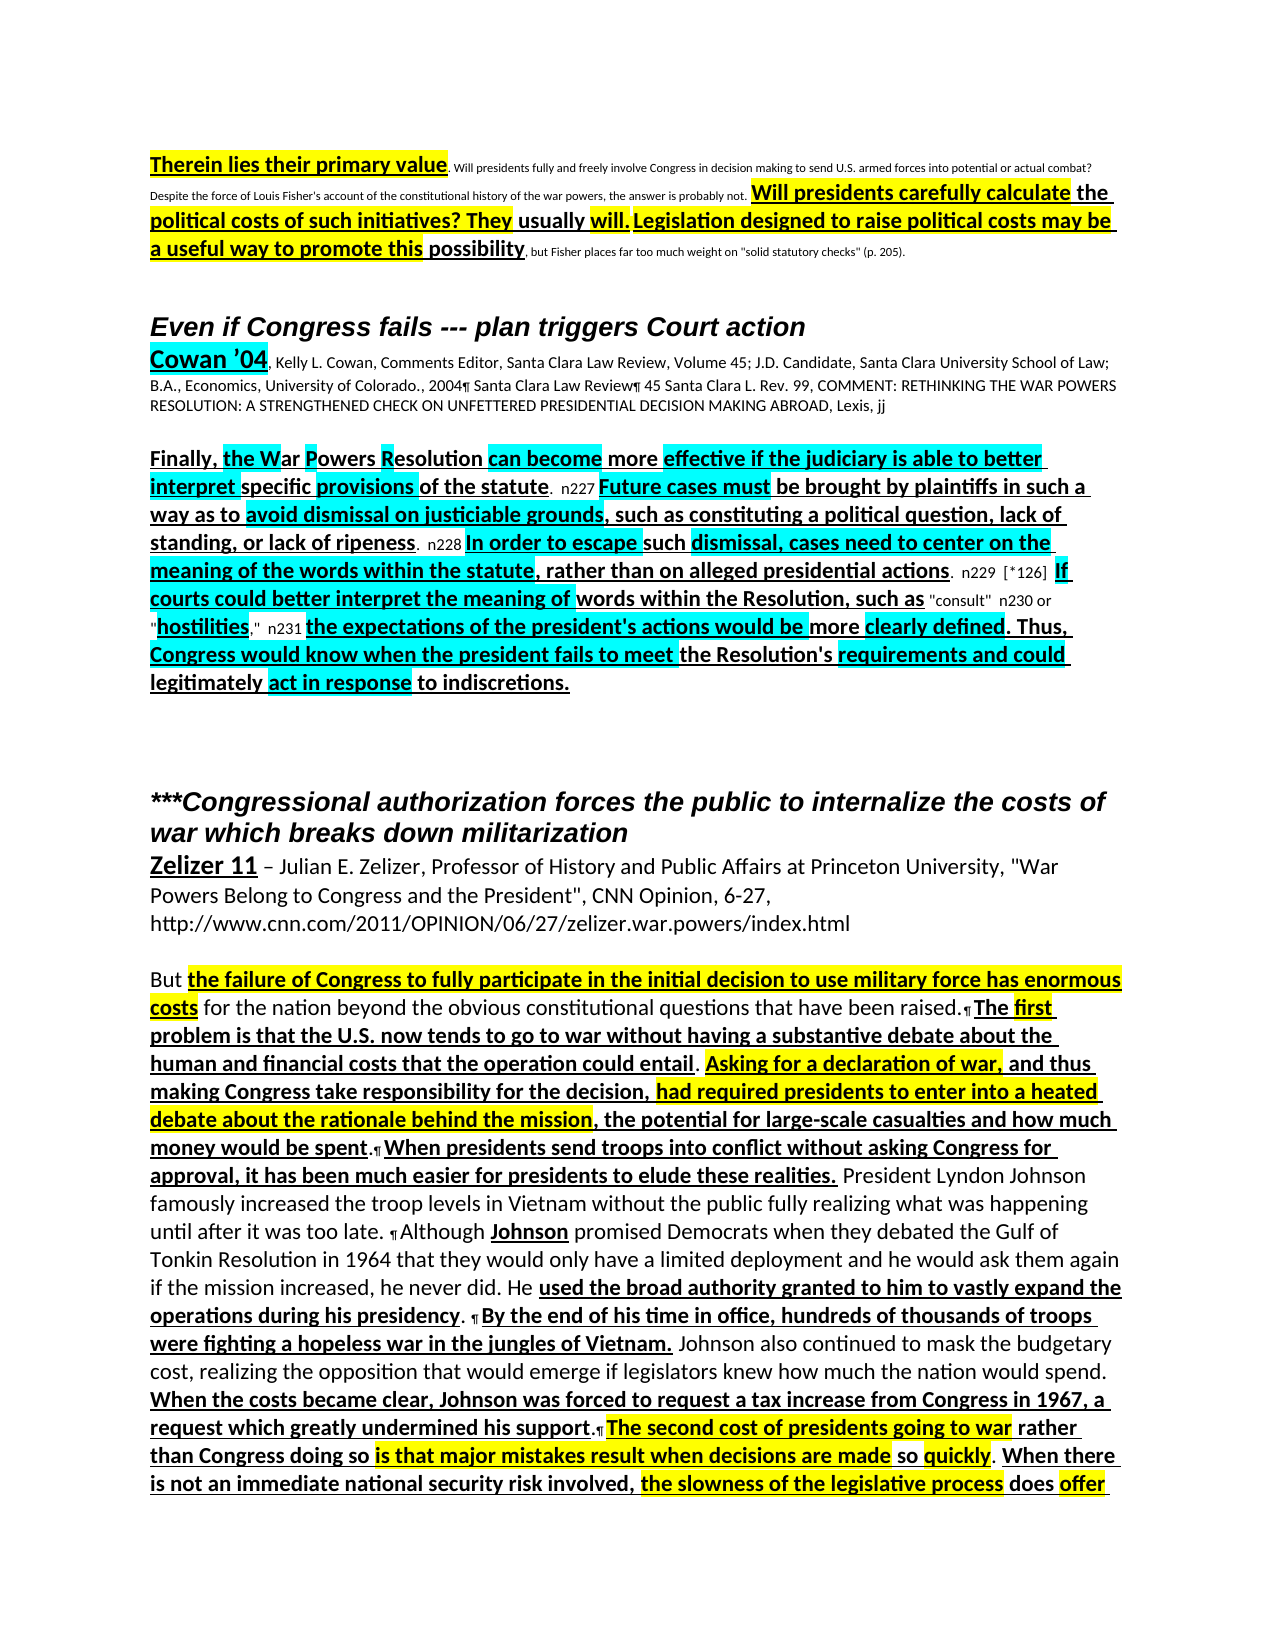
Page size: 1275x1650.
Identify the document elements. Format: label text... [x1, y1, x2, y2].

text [150, 965, 1125, 1497]
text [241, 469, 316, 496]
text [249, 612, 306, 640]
text Finally, the War Powers Resolution can become more effective if the judiciary is able to better interpret specific provisions of the statute. n227 Future cases must be brought by plaintiffs in such a way as to avoid dismissal on justiciable grounds, such as constituting a political question, lack of standing, or lack of ripeness. n228 In order to escape such dismissal, cases need to center on the meaning of the words within the statute, rather than on alleged presidential actions. n229 [*126] If courts could better interpret the meaning of words within the Resolution, such as "consult" n230 or "hostilities," n231 the expectations of the president's actions would be more clearly defined. Thus, Congress would know when the president fails to meet the Resolution's requirements and could legitimately act in response to indiscretions. [412, 444, 1125, 696]
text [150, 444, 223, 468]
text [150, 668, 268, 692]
text ***Congressional authorization forces the public to internalize the costs of war which breaks down militarization [150, 786, 1125, 848]
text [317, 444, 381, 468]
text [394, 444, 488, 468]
text Cowan ’04, Kelly L. Cowan, Comments Editor, Santa Clara Law Review, Volume 45; J.D. Candidate, Santa Clara University School of Law; B.A., Economics, University of Colorado., 2004¶ Santa Clara Law Review¶ 45 Santa Clara L. Rev. 99, COMMENT: RETHINKING THE WAR POWERS RESOLUTION: A STRENGTHENED CHECK ON UNFETTERED PRESIDENTIAL DECISION MAKING ABROAD, Lexis, jj [150, 342, 1125, 416]
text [150, 150, 1125, 262]
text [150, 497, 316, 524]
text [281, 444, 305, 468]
text Even if Congress fails --- plan triggers Court action [150, 311, 1125, 342]
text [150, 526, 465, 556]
text Zelizer 11 – Julian E. Zelizer, Professor of History and Public Affairs at Princeton University, "War Powers Belong to Congress and the President", CNN Opinion, 6-27, http://www.cnn.com/2011/OPINION/06/27/zelizer.war.powers/index.html [150, 848, 1125, 937]
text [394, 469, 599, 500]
